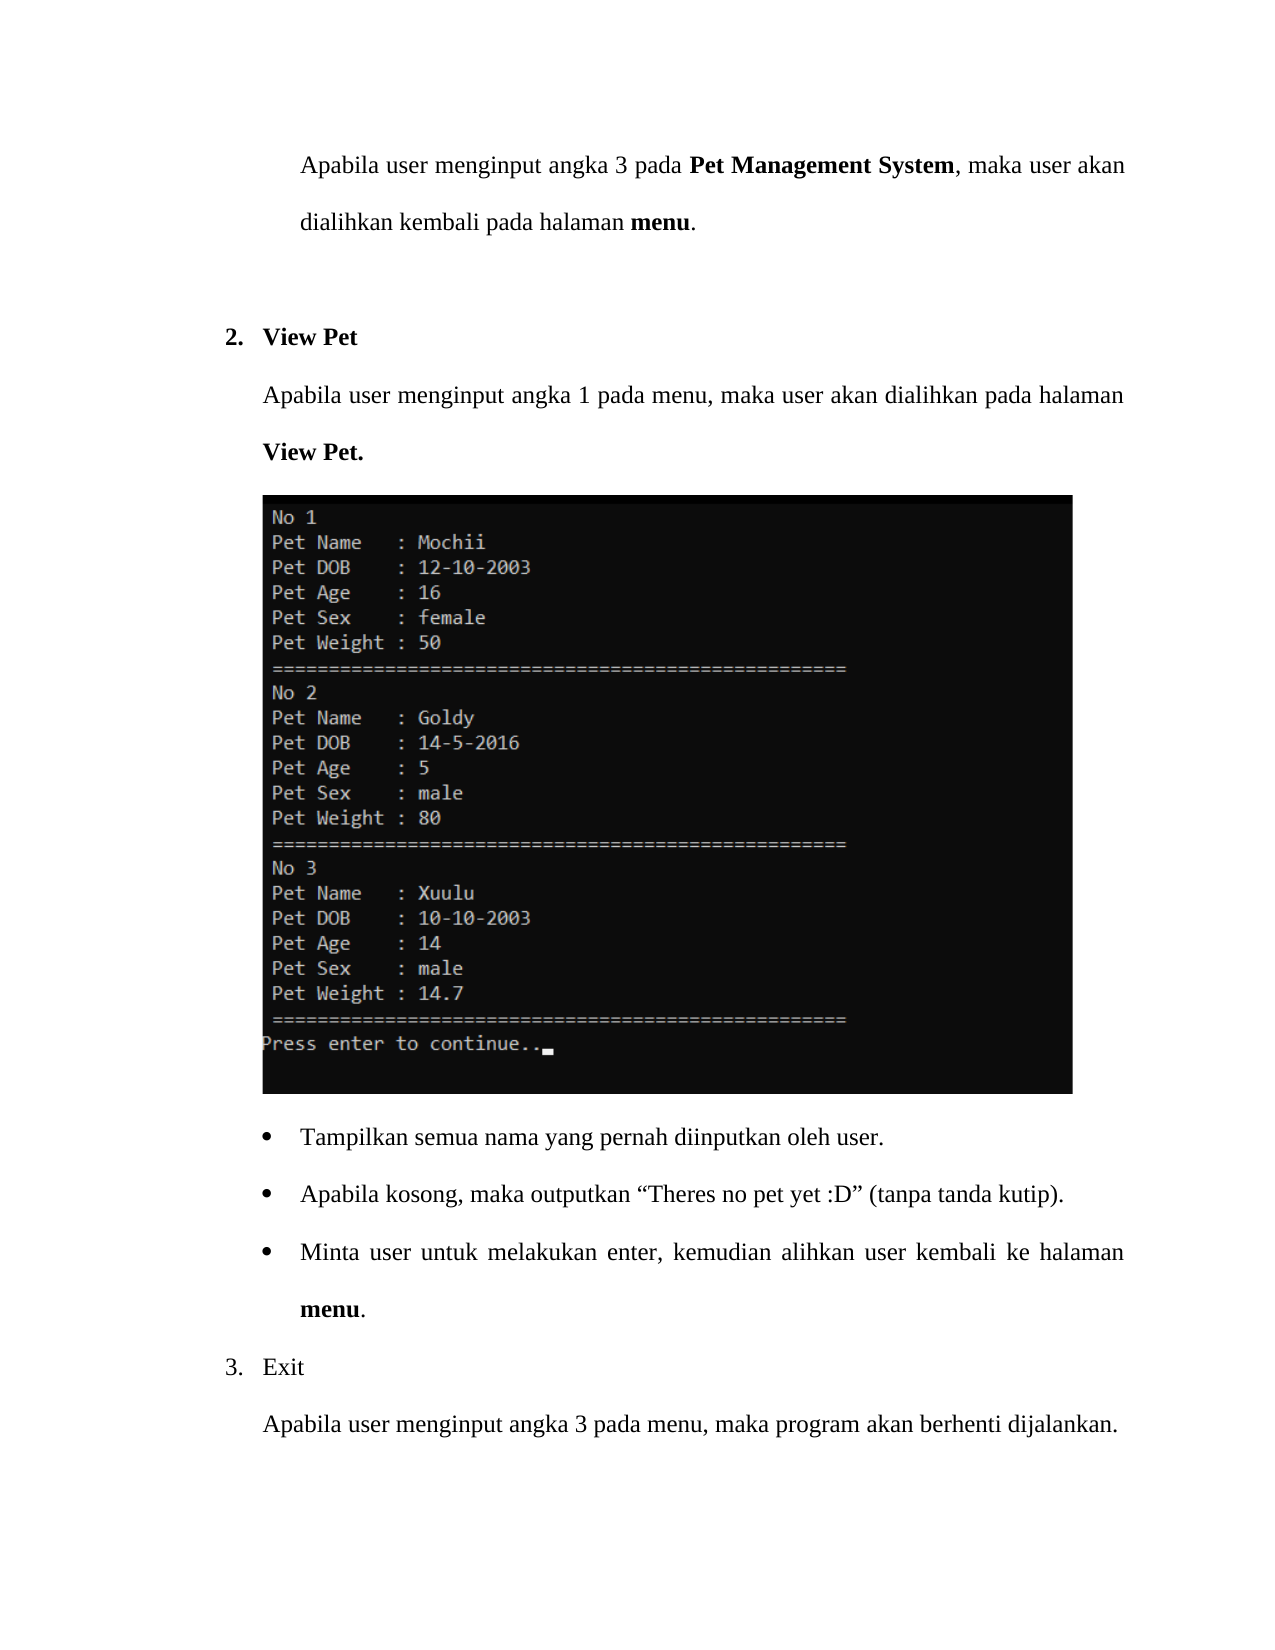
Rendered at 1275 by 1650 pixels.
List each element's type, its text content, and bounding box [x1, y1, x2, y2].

list Tampilkan semua nama yang pernah diinputkan oleh user. [262, 1122, 1125, 1151]
list Exit [225, 1352, 1125, 1381]
list Minta user untuk melakukan enter, kemudian alihkan user kembali ke halaman menu. [262, 1237, 1125, 1323]
list Apabila user menginput angka 3 pada Pet Management System, maka user akan dialihkan kembali pada halaman menu. [300, 150, 1125, 236]
list Apabila kosong, maka outputkan “Theres no pet yet :D” (tanpa tanda kutip). [262, 1179, 1125, 1208]
list Apabila user menginput angka 1 pada menu, maka user akan dialihkan pada halaman View Pet. [262, 380, 1125, 466]
list View Pet [225, 322, 1125, 351]
picture [262, 495, 1073, 1094]
list Apabila user menginput angka 3 pada menu, maka program akan berhenti dijalankan. [262, 1409, 1125, 1438]
